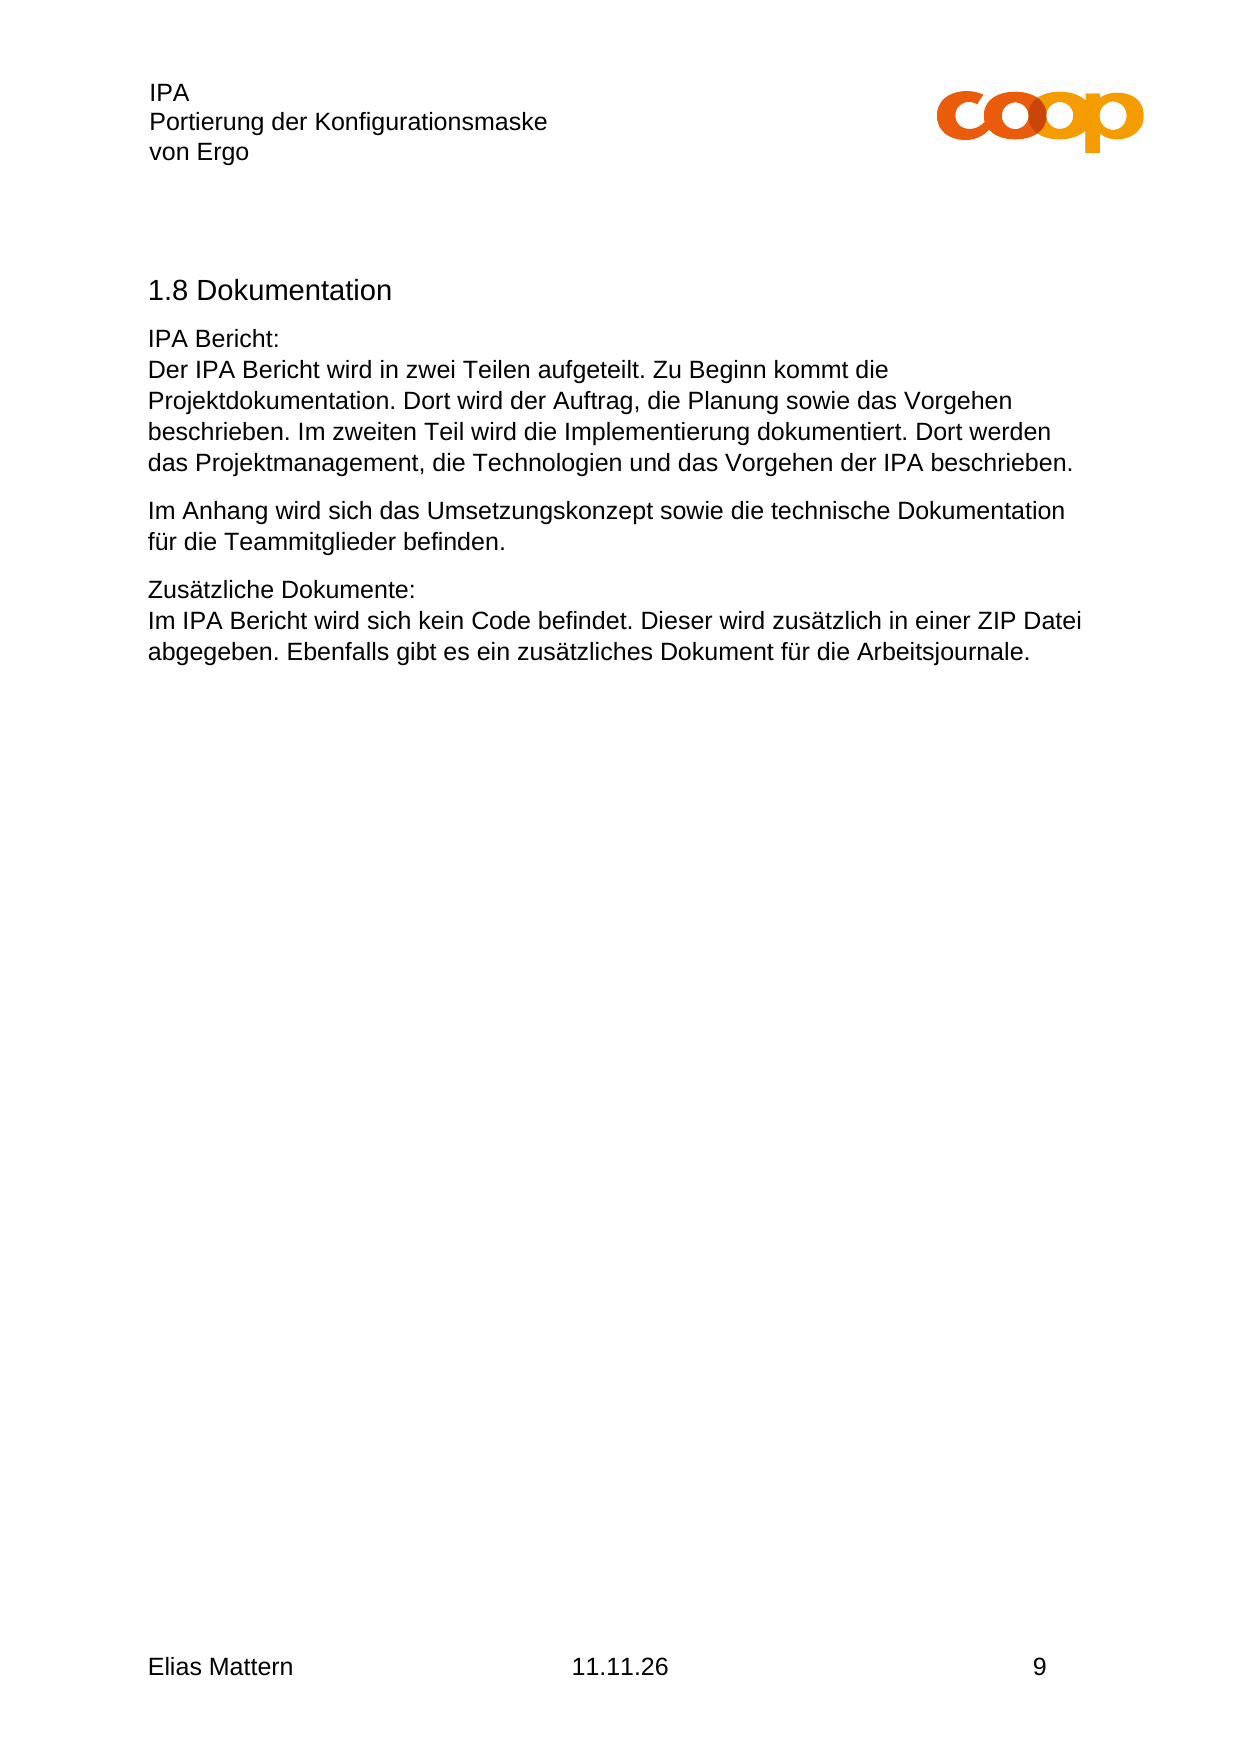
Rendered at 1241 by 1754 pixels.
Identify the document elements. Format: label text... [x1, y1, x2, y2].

text Im Anhang wird sich das Umsetzungskonzept sowie die technische Dokumentation für die Teammitglieder befinden. [148, 496, 1093, 556]
subtitle Dokumentation [148, 273, 1093, 307]
text IPA Bericht: Der IPA Bericht wird in zwei Teilen aufgeteilt. Zu Beginn kommt die Projektdokumentation. Dort wird der Auftrag, die Planung sowie das Vorgehen beschrieben. Im zweiten Teil wird die Implementierung dokumentiert. Dort werden das Projektmanagement, die Technologien und das Vorgehen der IPA beschrieben. [148, 324, 1093, 477]
text Zusätzliche Dokumente: Im IPA Bericht wird sich kein Code befindet. Dieser wird zusätzlich in einer ZIP Datei abgegeben. Ebenfalls gibt es ein zusätzliches Dokument für die Arbeitsjournale. [148, 575, 1093, 666]
picture [818, 73, 1144, 222]
